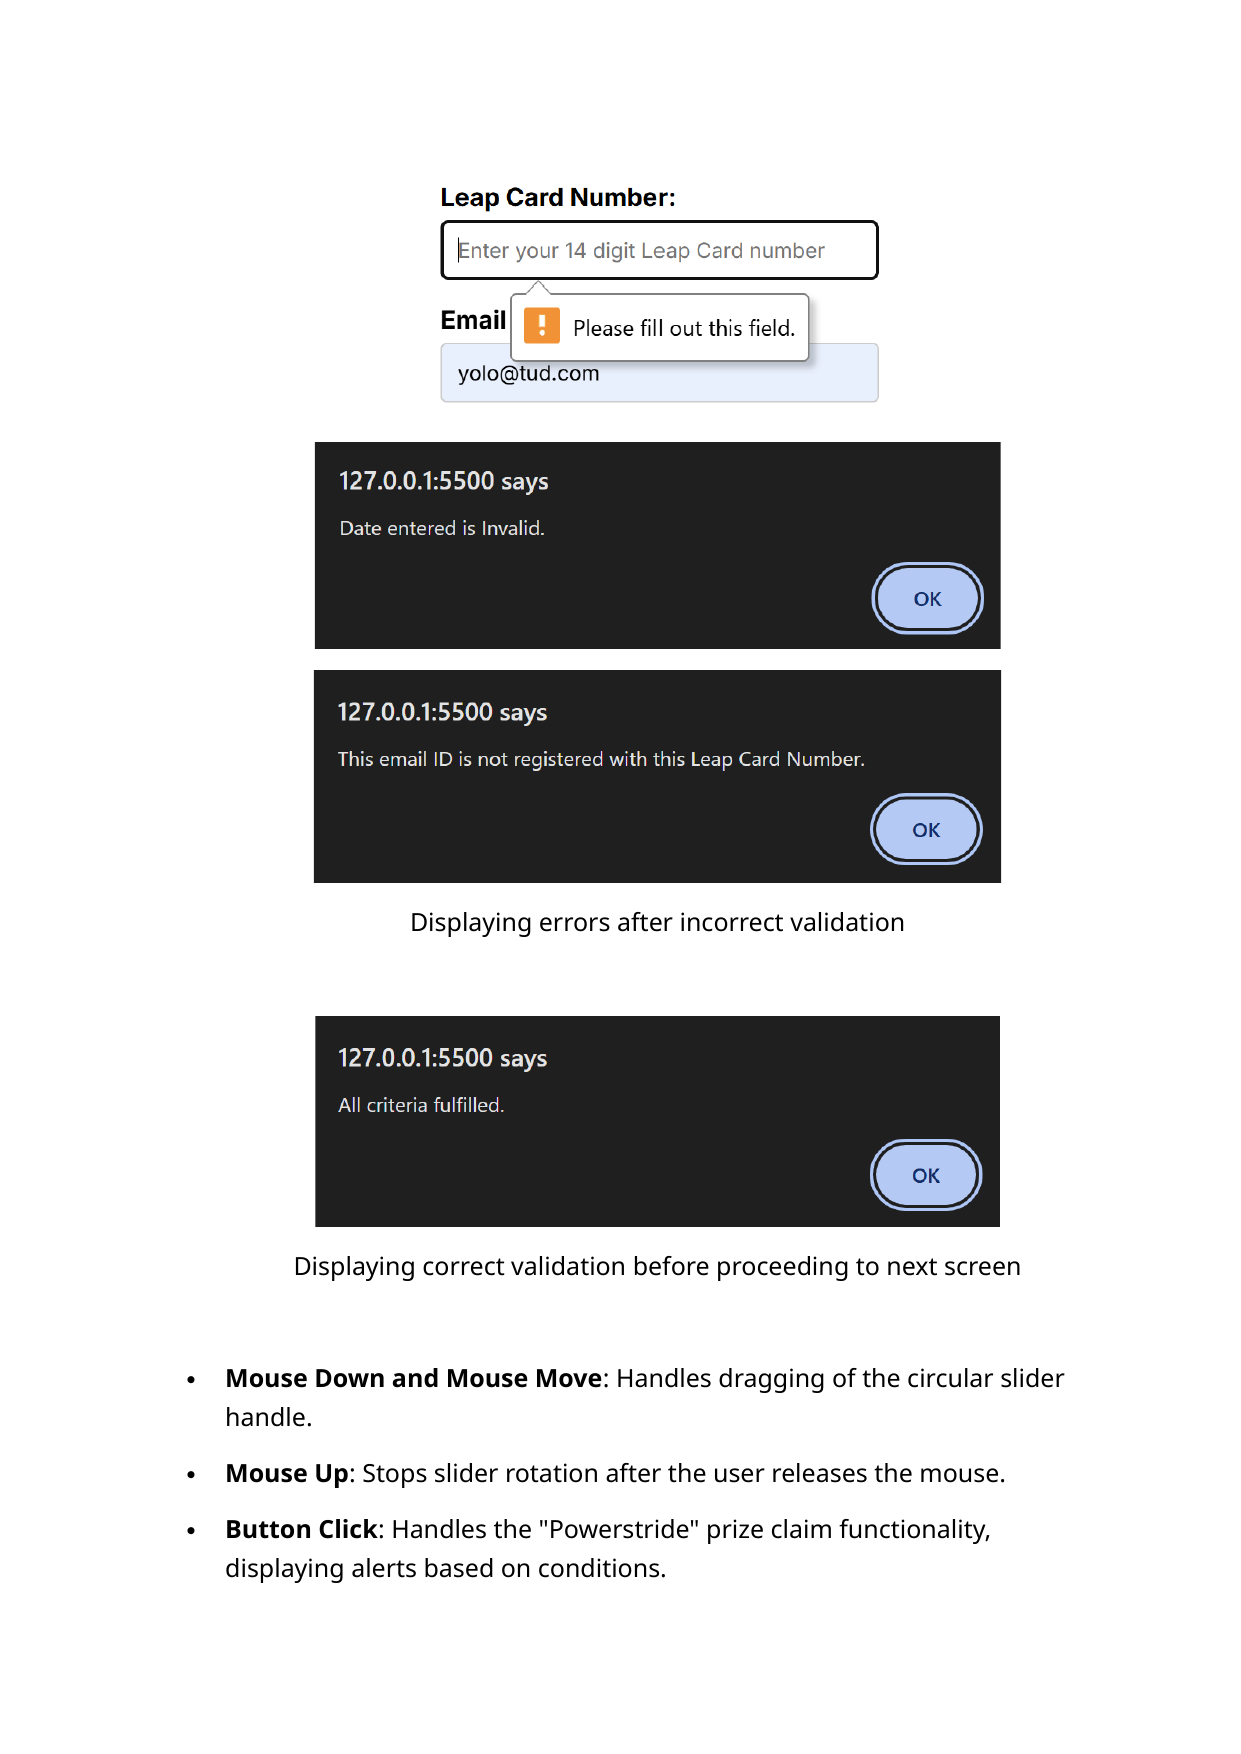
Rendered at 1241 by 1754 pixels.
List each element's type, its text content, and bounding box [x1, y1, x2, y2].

picture [314, 442, 1001, 649]
text Displaying errors after incorrect validation [225, 904, 1090, 938]
picture [315, 1016, 1000, 1227]
text Displaying correct validation before proceeding to next screen [225, 1249, 1090, 1283]
list Button Click: Handles the "Powerstride" prize claim functionality, displaying alerts based on conditions. [187, 1511, 1090, 1584]
picture [313, 670, 1002, 883]
picture [362, 150, 953, 421]
list Mouse Down and Mouse Move: Handles dragging of the circular slider handle. [187, 1360, 1090, 1434]
list Mouse Up: Stops slider rotation after the user releases the mouse. [187, 1455, 1090, 1489]
